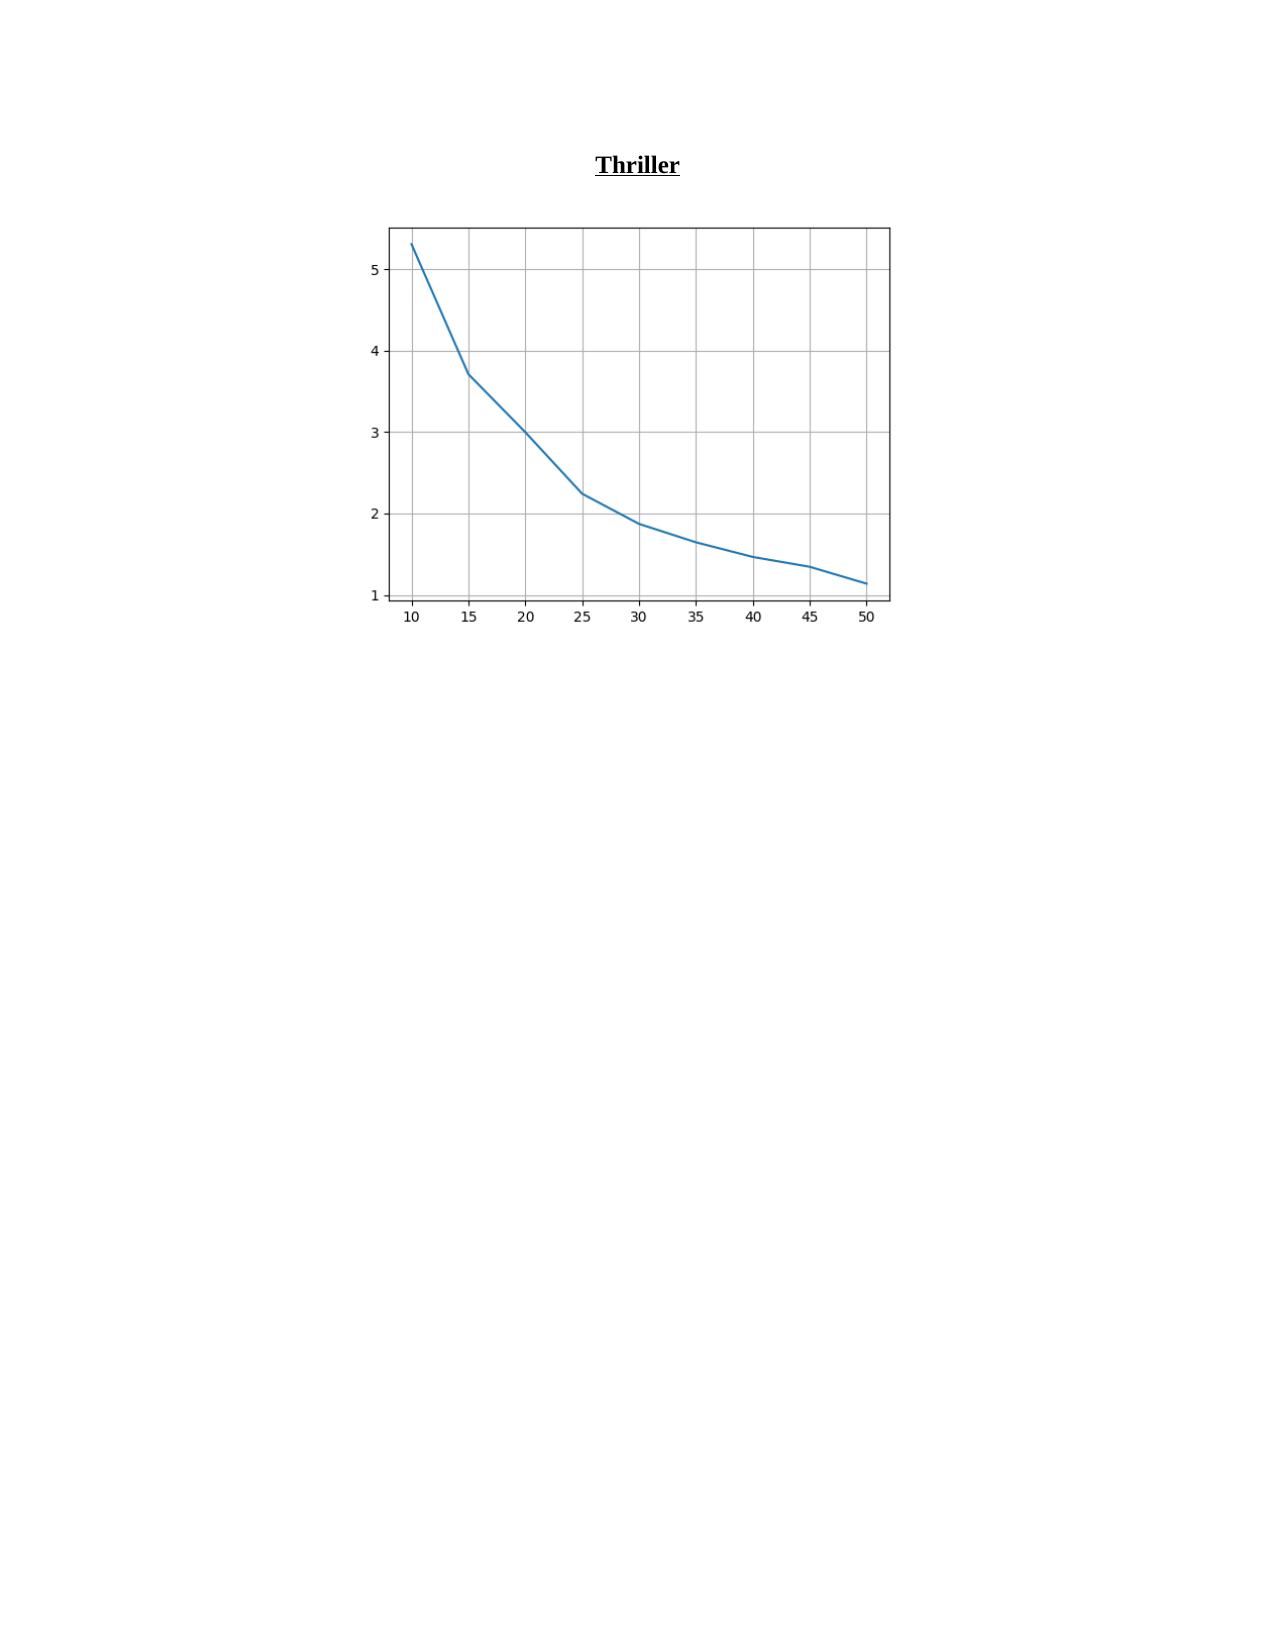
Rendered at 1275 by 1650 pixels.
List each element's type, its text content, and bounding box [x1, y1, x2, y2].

text Thriller [112, 150, 1162, 179]
picture [369, 220, 906, 633]
